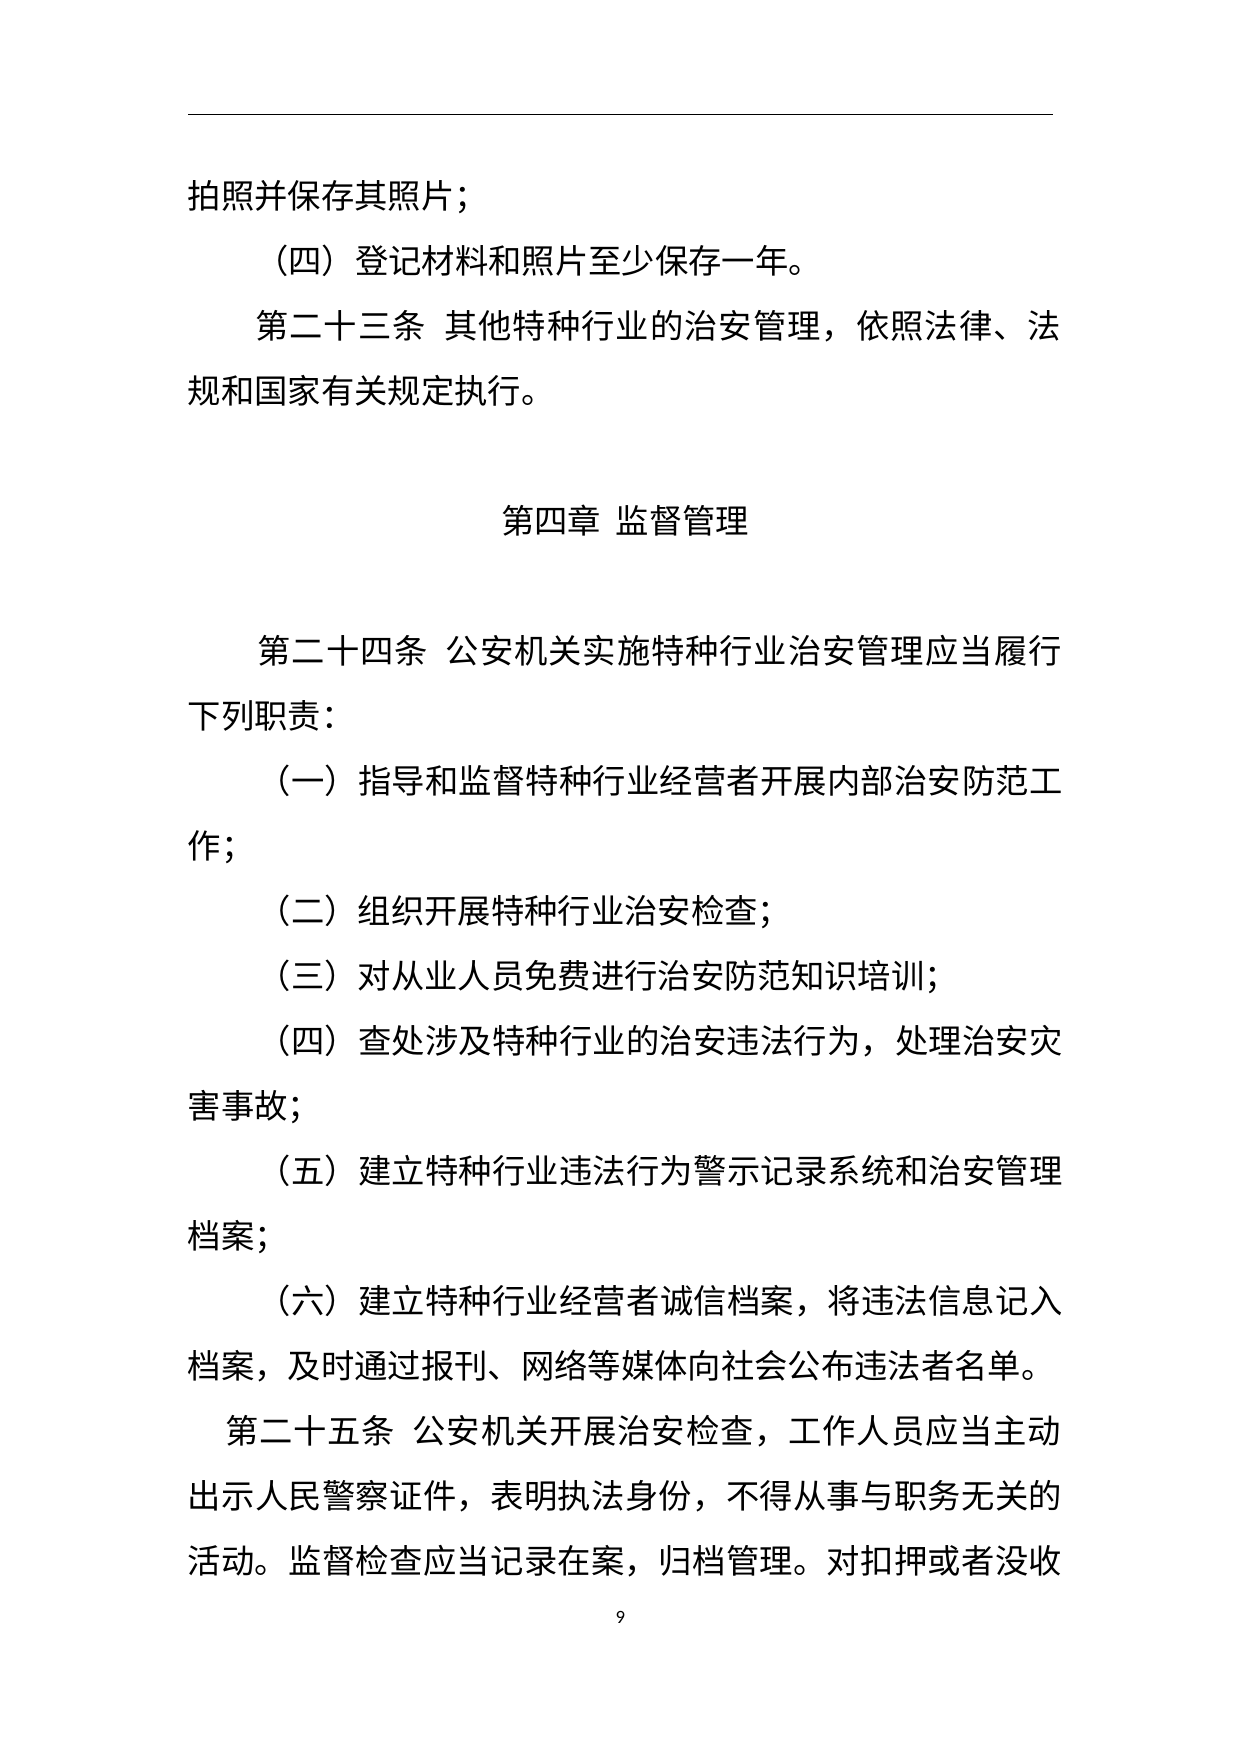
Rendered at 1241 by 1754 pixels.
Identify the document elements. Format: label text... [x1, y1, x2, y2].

text （四）查处涉及特种行业的治安违法行为，处理治安灾害事故； [187, 1007, 1062, 1137]
text （五）建立特种行业违法行为警示记录系统和治安管理档案； [187, 1137, 1062, 1267]
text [187, 1397, 1062, 1592]
text （四）登记材料和照片至少保存一年。 [187, 227, 1062, 292]
text 第二十三条 其他特种行业的治安管理，依照法律、法规和国家有关规定执行。 [187, 292, 1062, 422]
text （二）组织开展特种行业治安检查； [187, 877, 1062, 942]
text （六）建立特种行业经营者诚信档案，将违法信息记入档案，及时通过报刊、网络等媒体向社会公布违法者名单。 [187, 1267, 1062, 1397]
text 第二十四条 公安机关实施特种行业治安管理应当履行下列职责： [187, 617, 1062, 747]
text （一）指导和监督特种行业经营者开展内部治安防范工作； [187, 747, 1062, 877]
text （三）对从业人员免费进行治安防范知识培训； [187, 942, 1062, 1007]
text 第四章 监督管理 [187, 487, 1062, 552]
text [187, 162, 1062, 227]
